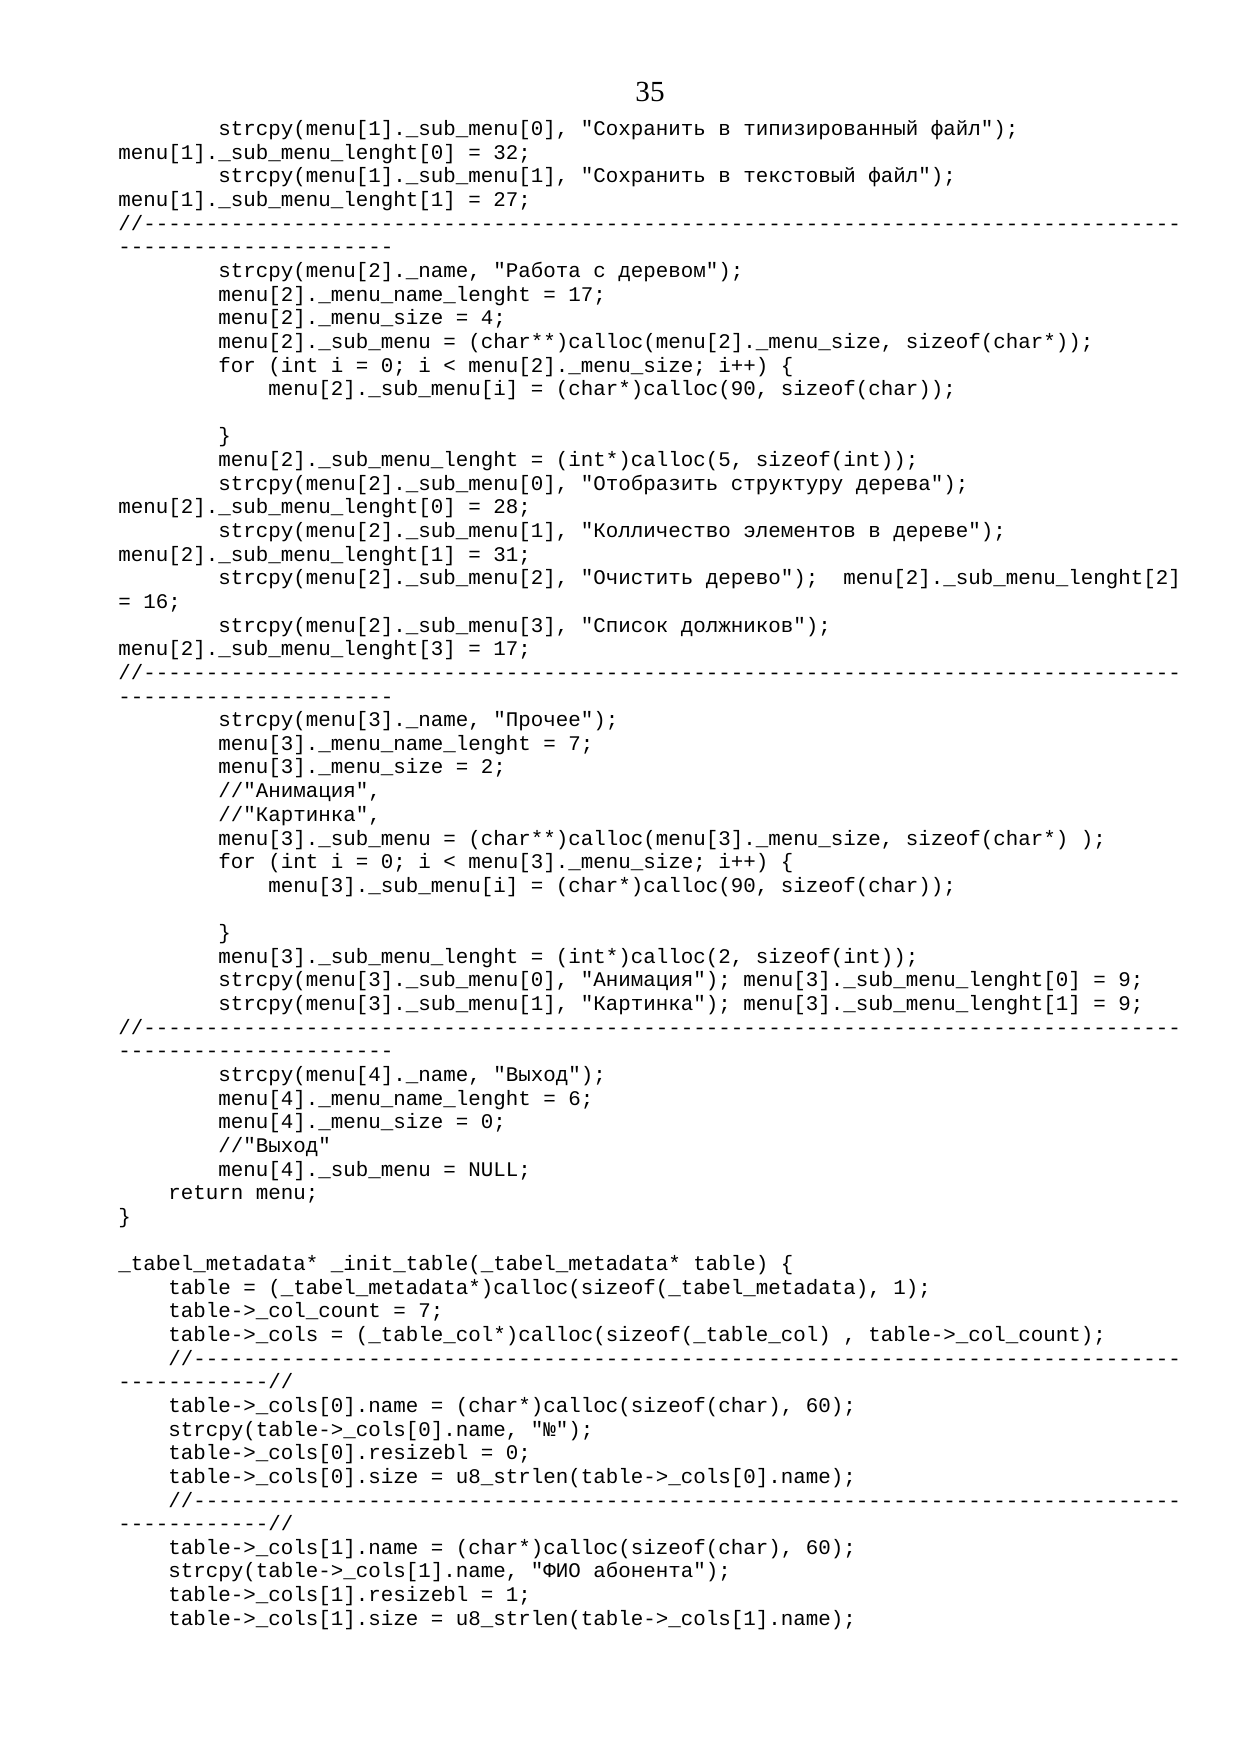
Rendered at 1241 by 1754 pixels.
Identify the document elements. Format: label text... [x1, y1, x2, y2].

text table->_cols[1].resizebl = 1; [118, 1584, 1181, 1608]
text strcpy(table->_cols[1].name, "ФИО абонента"); [118, 1561, 1181, 1584]
text menu[2]._menu_name_lenght = 17; [118, 284, 1181, 307]
text //"Выход" [118, 1135, 1181, 1158]
text menu[2]._menu_size = 4; [118, 307, 1181, 331]
text strcpy(menu[1]._sub_menu[0], "Сохранить в типизированный файл"); menu[1]._sub_menu_lenght[0] = 32; [118, 118, 1181, 165]
text strcpy(menu[3]._sub_menu[1], "Картинка"); menu[3]._sub_menu_lenght[1] = 9; [118, 993, 1181, 1017]
text strcpy(menu[3]._name, "Прочее"); [118, 709, 1181, 733]
text table->_cols[0].resizebl = 0; [118, 1442, 1181, 1466]
text for (int i = 0; i < menu[2]._menu_size; i++) { [118, 354, 1181, 378]
text menu[4]._menu_size = 0; [118, 1111, 1181, 1135]
text strcpy(menu[4]._name, "Выход"); [118, 1064, 1181, 1088]
text menu[3]._sub_menu_lenght = (int*)calloc(2, sizeof(int)); [118, 946, 1181, 969]
text //"Картинка", [118, 804, 1181, 827]
text } [118, 426, 1181, 449]
text strcpy(table->_cols[0].name, "№"); [118, 1419, 1181, 1442]
text menu[4]._menu_name_lenght = 6; [118, 1088, 1181, 1111]
text strcpy(menu[2]._sub_menu[0], "Отобразить структуру дерева"); menu[2]._sub_menu_lenght[0] = 28; [118, 473, 1181, 520]
text for (int i = 0; i < menu[3]._menu_size; i++) { [118, 851, 1181, 875]
text //--------------------------------------------------------------------------------------------------------- [118, 1017, 1181, 1064]
text table->_cols[0].name = (char*)calloc(sizeof(char), 60); [118, 1395, 1181, 1419]
text menu[2]._sub_menu_lenght = (int*)calloc(5, sizeof(int)); [118, 449, 1181, 473]
text strcpy(menu[1]._sub_menu[1], "Сохранить в текстовый файл"); menu[1]._sub_menu_lenght[1] = 27; [118, 165, 1181, 213]
text //-------------------------------------------------------------------------------------------// [118, 1348, 1181, 1395]
text } [118, 1206, 1181, 1229]
text strcpy(menu[2]._sub_menu[2], "Очистить дерево"); menu[2]._sub_menu_lenght[2] = 16; [118, 567, 1181, 615]
text _tabel_metadata* _init_table(_tabel_metadata* table) { [118, 1253, 1181, 1277]
text } [118, 922, 1181, 946]
text table->_cols = (_table_col*)calloc(sizeof(_table_col) , table->_col_count); [118, 1324, 1181, 1348]
text strcpy(menu[2]._name, "Работа с деревом"); [118, 260, 1181, 284]
text menu[2]._sub_menu = (char**)calloc(menu[2]._menu_size, sizeof(char*)); [118, 331, 1181, 354]
text //"Анимация", [118, 780, 1181, 804]
text //--------------------------------------------------------------------------------------------------------- [118, 662, 1181, 709]
text menu[3]._menu_size = 2; [118, 757, 1181, 780]
text table->_cols[1].name = (char*)calloc(sizeof(char), 60); [118, 1537, 1181, 1561]
text //--------------------------------------------------------------------------------------------------------- [118, 213, 1181, 260]
text table = (_tabel_metadata*)calloc(sizeof(_tabel_metadata), 1); [118, 1277, 1181, 1300]
text menu[3]._menu_name_lenght = 7; [118, 733, 1181, 757]
text menu[2]._sub_menu[i] = (char*)calloc(90, sizeof(char)); [118, 378, 1181, 402]
text table->_cols[1].size = u8_strlen(table->_cols[1].name); [118, 1608, 1181, 1631]
text table->_col_count = 7; [118, 1300, 1181, 1324]
text //-------------------------------------------------------------------------------------------// [118, 1489, 1181, 1537]
text strcpy(menu[3]._sub_menu[0], "Анимация"); menu[3]._sub_menu_lenght[0] = 9; [118, 969, 1181, 993]
text return menu; [118, 1182, 1181, 1206]
text table->_cols[0].size = u8_strlen(table->_cols[0].name); [118, 1466, 1181, 1489]
text strcpy(menu[2]._sub_menu[1], "Колличество элементов в дереве"); menu[2]._sub_menu_lenght[1] = 31; [118, 520, 1181, 567]
text menu[4]._sub_menu = NULL; [118, 1158, 1181, 1182]
text menu[3]._sub_menu = (char**)calloc(menu[3]._menu_size, sizeof(char*) ); [118, 827, 1181, 851]
text menu[3]._sub_menu[i] = (char*)calloc(90, sizeof(char)); [118, 875, 1181, 898]
text strcpy(menu[2]._sub_menu[3], "Список должников"); menu[2]._sub_menu_lenght[3] = 17; [118, 615, 1181, 662]
